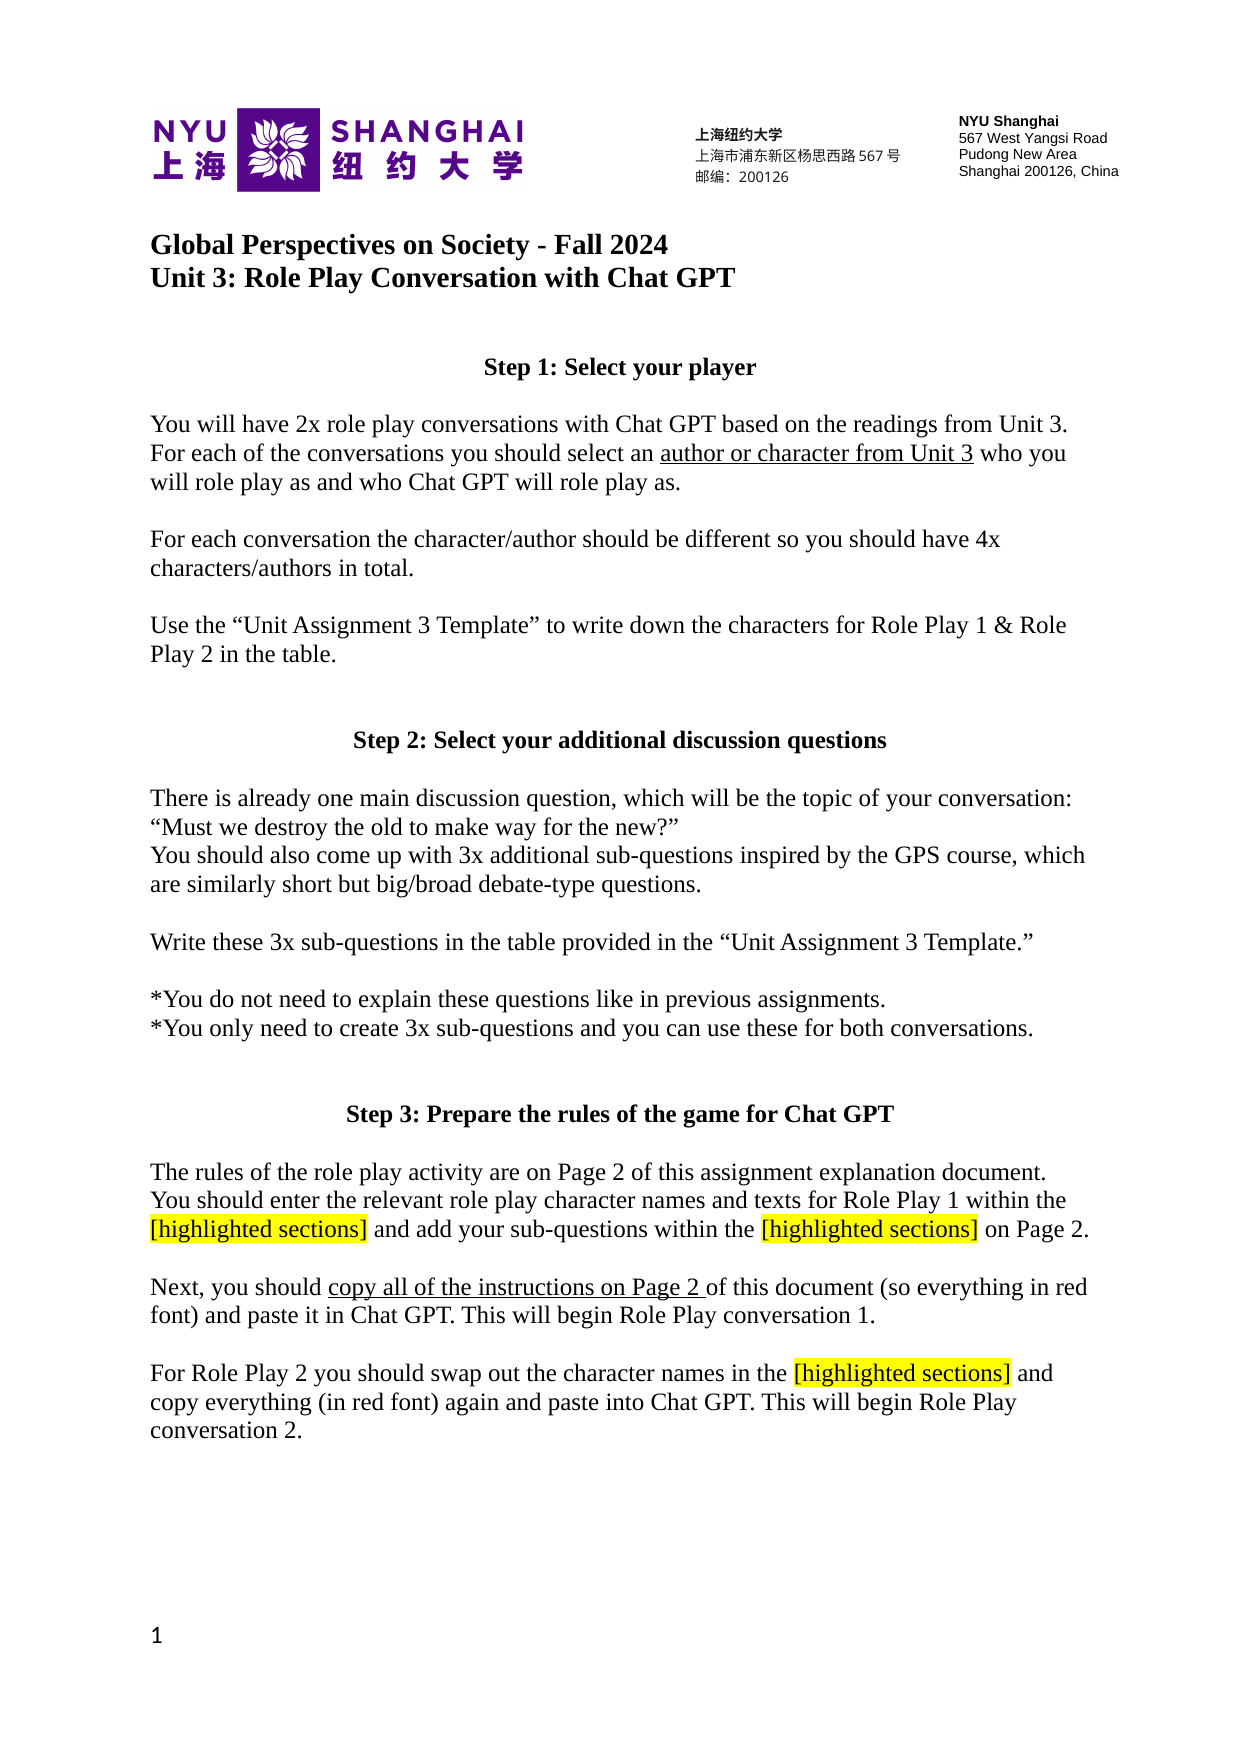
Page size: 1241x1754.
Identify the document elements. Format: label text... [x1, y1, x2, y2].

text Step 3: Prepare the rules of the game for Chat GPT [150, 1099, 1090, 1128]
text *You do not need to explain these questions like in previous assignments. *You only need to create 3x sub-questions and you can use these for both conversations. [150, 984, 1090, 1042]
text You will have 2x role play conversations with Chat GPT based on the readings from Unit 3. [150, 409, 1090, 438]
text Step 1: Select your player [150, 352, 1090, 380]
picture [150, 105, 525, 195]
text Next, you should copy all of the instructions on Page 2 of this document (so everything in red font) and paste it in Chat GPT. This will begin Role Play conversation 1. [150, 1272, 1090, 1329]
text The rules of the role play activity are on Page 2 of this assignment explanation document. You should enter the relevant role play character names and texts for Role Play 1 within the [highlighted sections] and add your sub-questions within the [highlighted sections] on Page 2. [150, 1157, 1090, 1243]
text For each of the conversations you should select an author or character from Unit 3 who you will role play as and who Chat GPT will role play as. [150, 438, 1090, 495]
text Unit 3: Role Play Conversation with Chat GPT [150, 261, 1090, 294]
text Write these 3x sub-questions in the table provided in the “Unit Assignment 3 Template.” [150, 927, 1090, 955]
text Use the “Unit Assignment 3 Template” to write down the characters for Role Play 1 & Role Play 2 in the table. [150, 610, 1090, 668]
text Global Perspectives on Society - Fall 2024 [150, 227, 1090, 261]
text Step 2: Select your additional discussion questions [150, 725, 1090, 754]
text There is already one main discussion question, which will be the topic of your conversation: “Must we destroy the old to make way for the new?” You should also come up with 3x additional sub-questions inspired by the GPS course, which are similarly short but big/broad debate-type questions. [150, 783, 1090, 898]
text For Role Play 2 you should swap out the character names in the [highlighted sections] and copy everything (in red font) again and paste into Chat GPT. This will begin Role Play conversation 2. [150, 1358, 1090, 1444]
text For each conversation the character/author should be different so you should have 4x characters/authors in total. [150, 524, 1090, 582]
